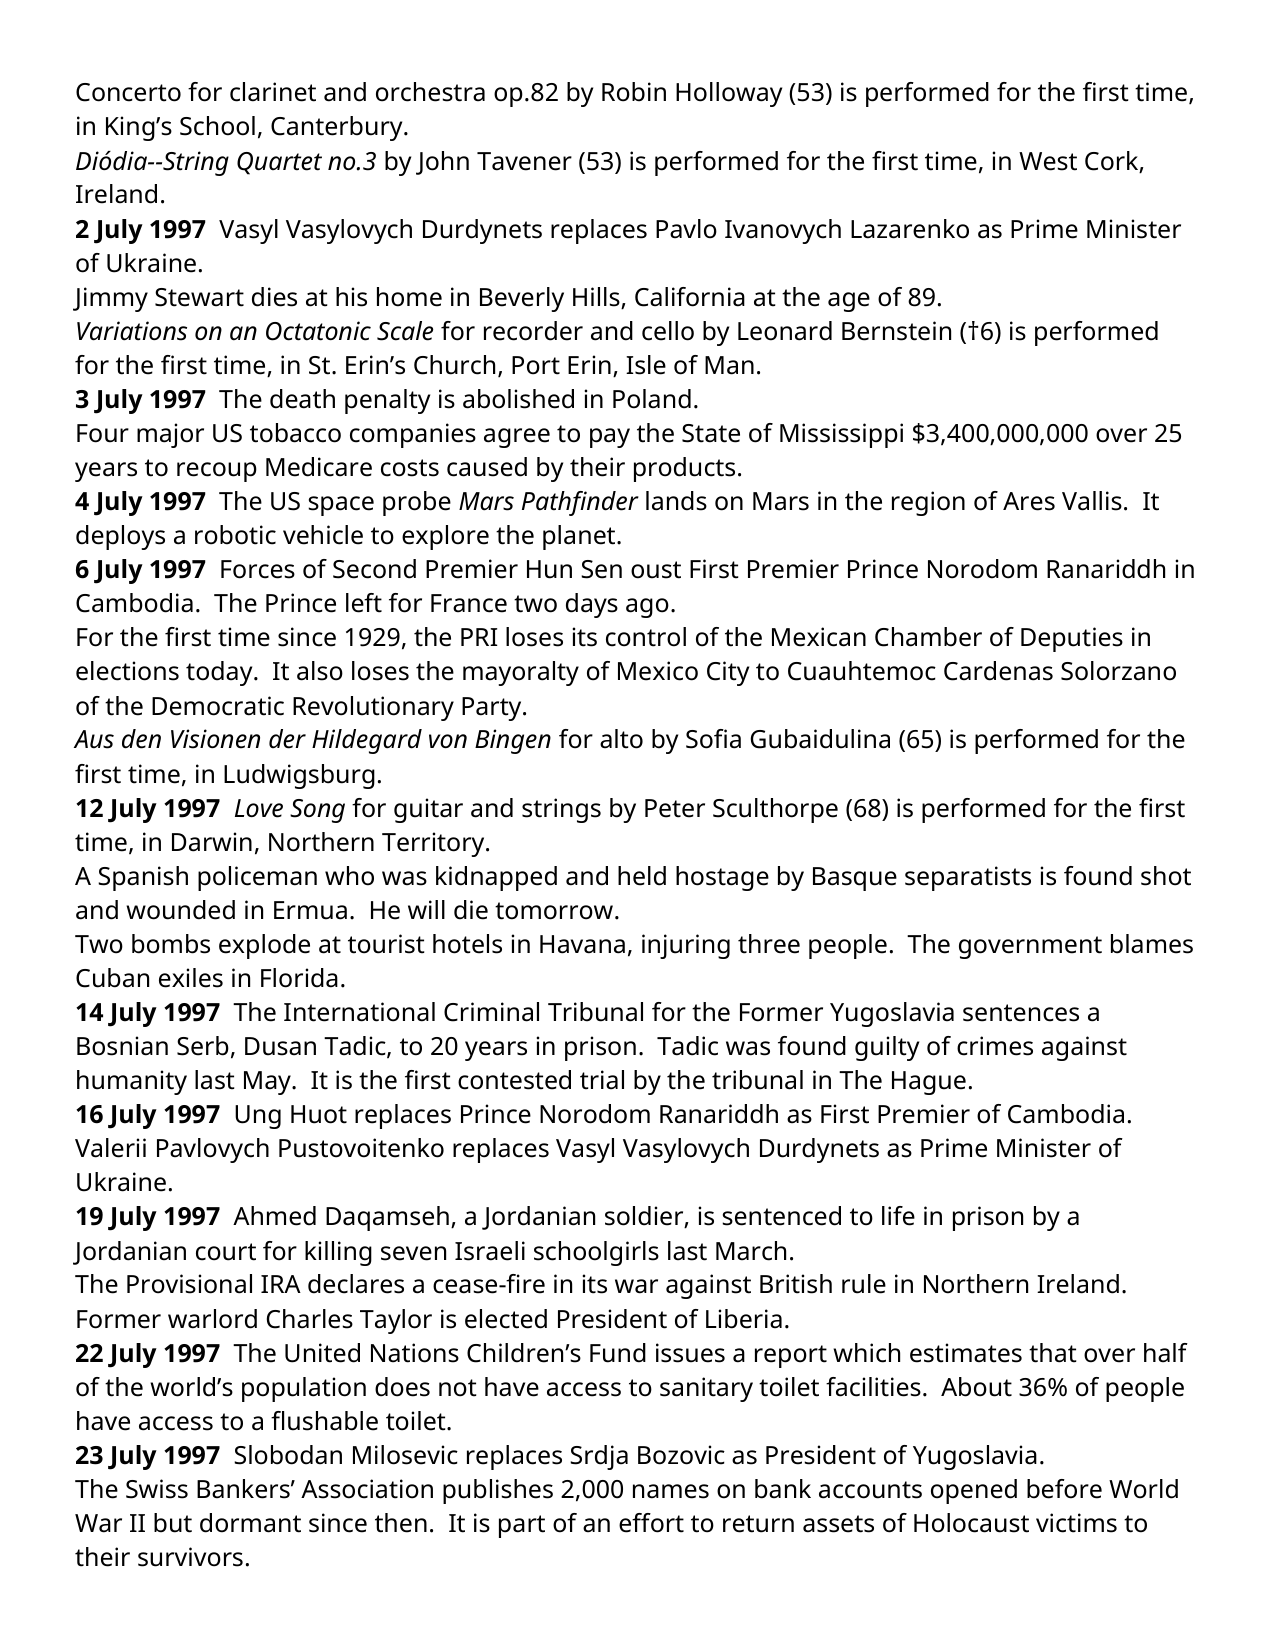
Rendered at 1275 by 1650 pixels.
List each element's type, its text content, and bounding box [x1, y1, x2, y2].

text Variations on an Octatonic Scale for recorder and cello by Leonard Bernstein (†6) is performed for the first time, in St. Erin’s Church, Port Erin, Isle of Man. [75, 313, 1200, 382]
text Jimmy Stewart dies at his home in Beverly Hills, California at the age of 89. [75, 279, 1200, 313]
text Diódia--String Quartet no.3 by John Tavener (53) is performed for the first time, in West Cork, Ireland. [75, 143, 1200, 211]
text 16 July 1997 Ung Huot replaces Prince Norodom Ranariddh as First Premier of Cambodia. [75, 1097, 1200, 1131]
text 12 July 1997 Love Song for guitar and strings by Peter Sculthorpe (68) is performed for the first time, in Darwin, Northern Territory. [75, 790, 1200, 858]
text 23 July 1997 Slobodan Milosevic replaces Srdja Bozovic as President of Yugoslavia. [75, 1437, 1200, 1472]
text The Swiss Bankers’ Association publishes 2,000 names on bank accounts opened before World War II but dormant since then. It is part of an effort to return assets of Holocaust victims to their survivors. [75, 1472, 1200, 1574]
text For the first time since 1929, the PRI loses its control of the Mexican Chamber of Deputies in elections today. It also loses the mayoralty of Mexico City to Cuauhtemoc Cardenas Solorzano of the Democratic Revolutionary Party. [75, 620, 1200, 722]
text 3 July 1997 The death penalty is abolished in Poland. [75, 382, 1200, 416]
text The Provisional IRA declares a cease-fire in its war against British rule in Northern Ireland. [75, 1267, 1200, 1301]
text Valerii Pavlovych Pustovoitenko replaces Vasyl Vasylovych Durdynets as Prime Minister of Ukraine. [75, 1131, 1200, 1199]
text A Spanish policeman who was kidnapped and held hostage by Basque separatists is found shot and wounded in Ermua. He will die tomorrow. [75, 858, 1200, 927]
text Concerto for clarinet and orchestra op.82 by Robin Holloway (53) is performed for the first time, in King’s School, Canterbury. [75, 75, 1200, 143]
text Four major US tobacco companies agree to pay the State of Mississippi $3,400,000,000 over 25 years to recoup Medicare costs caused by their products. [75, 416, 1200, 484]
text Two bombs explode at tourist hotels in Havana, injuring three people. The government blames Cuban exiles in Florida. [75, 927, 1200, 995]
text 6 July 1997 Forces of Second Premier Hun Sen oust First Premier Prince Norodom Ranariddh in Cambodia. The Prince left for France two days ago. [75, 552, 1200, 620]
text 2 July 1997 Vasyl Vasylovych Durdynets replaces Pavlo Ivanovych Lazarenko as Prime Minister of Ukraine. [75, 211, 1200, 279]
text 4 July 1997 The US space probe Mars Pathfinder lands on Mars in the region of Ares Vallis. It deploys a robotic vehicle to explore the planet. [75, 484, 1200, 552]
text Former warlord Charles Taylor is elected President of Liberia. [75, 1301, 1200, 1335]
text Aus den Visionen der Hildegard von Bingen for alto by Sofia Gubaidulina (65) is performed for the first time, in Ludwigsburg. [75, 722, 1200, 790]
text 14 July 1997 The International Criminal Tribunal for the Former Yugoslavia sentences a Bosnian Serb, Dusan Tadic, to 20 years in prison. Tadic was found guilty of crimes against humanity last May. It is the first contested trial by the tribunal in The Hague. [75, 995, 1200, 1097]
